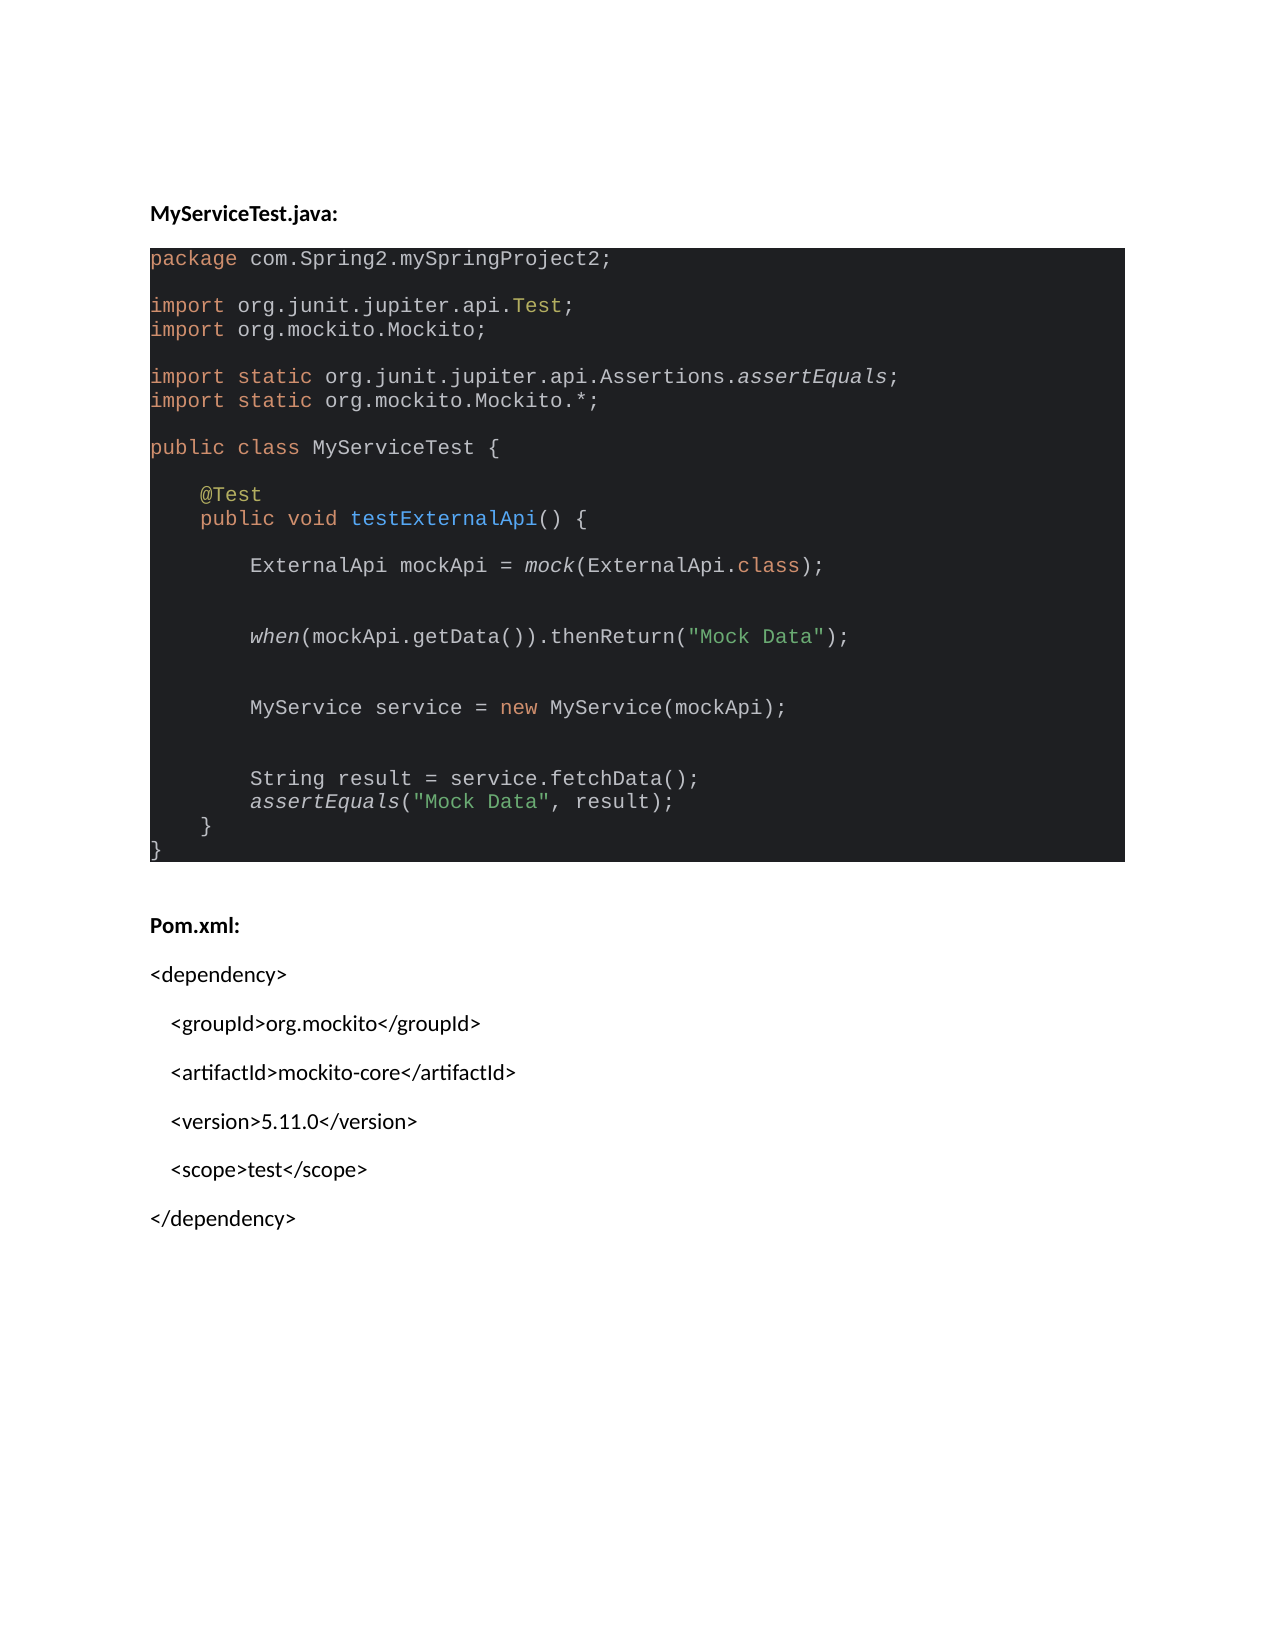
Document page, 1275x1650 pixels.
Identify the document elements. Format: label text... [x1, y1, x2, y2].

text </dependency> [150, 1204, 1125, 1232]
text package com.Spring2.mySpringProject2; import org.junit.jupiter.api.Test; import org.mockito.Mockito; import static org.junit.jupiter.api.Assertions.assertEquals; import static org.mockito.Mockito.*; public class MyServiceTest { @Test public void testExternalApi() { ExternalApi mockApi = mock(ExternalApi.class); when(mockApi.getData()).thenReturn("Mock Data"); MyService service = new MyService(mockApi); String result = service.fetchData(); assertEquals("Mock Data", result); } [150, 248, 1125, 839]
text <dependency> [150, 960, 1125, 988]
text <version>5.11.0</version> [150, 1107, 1125, 1135]
text Pom.xml: [150, 911, 1125, 939]
text <artifactId>mockito-core</artifactId> [150, 1058, 1125, 1086]
text <groupId>org.mockito</groupId> [150, 1009, 1125, 1037]
text <scope>test</scope> [150, 1156, 1125, 1184]
text MyServiceTest.java: [150, 199, 1125, 227]
text } [150, 839, 1125, 862]
